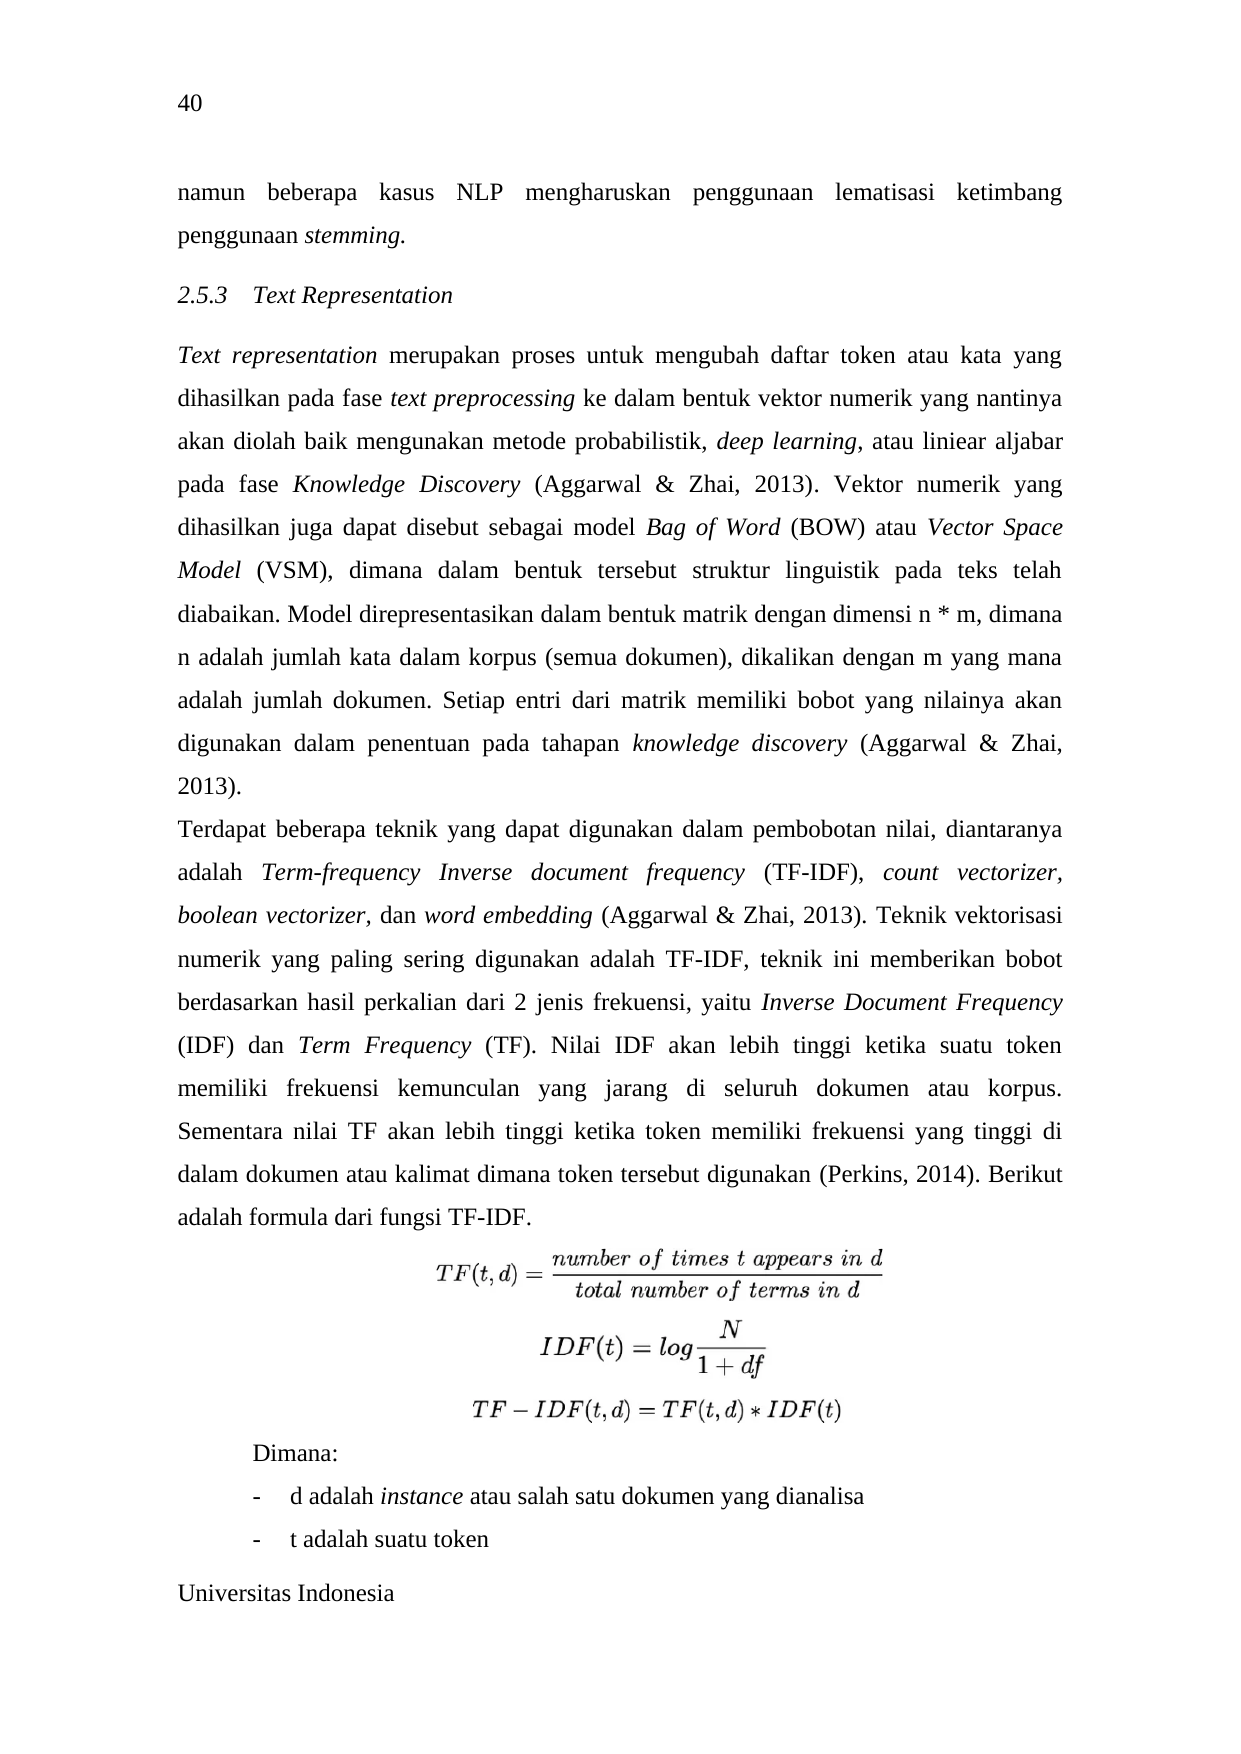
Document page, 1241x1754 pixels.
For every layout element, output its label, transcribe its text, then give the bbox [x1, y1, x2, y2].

subtitle Text Representation [177, 280, 1063, 309]
list Text representation merupakan proses untuk mengubah daftar token atau kata yang dihasilkan pada fase text preprocessing ke dalam bentuk vektor numerik yang nantinya akan diolah baik mengunakan metode probabilistik, deep learning, atau liniear aljabar pada fase Knowledge Discovery (Aggarwal & Zhai, 2013). Vektor numerik yang dihasilkan juga dapat disebut sebagai model Bag of Word (BOW) atau Vector Space Model (VSM), dimana dalam bentuk tersebut struktur linguistik pada teks telah diabaikan. Model direpresentasikan dalam bentuk matrik dengan dimensi n * m, dimana n adalah jumlah kata dalam korpus (semua dokumen), dikalikan dengan m yang mana adalah jumlah dokumen. Setiap entri dari matrik memiliki bobot yang nilainya akan digunakan dalam penentuan pada tahapan knowledge discovery (Aggarwal & Zhai, 2013). [177, 340, 1063, 800]
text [177, 177, 1063, 249]
list t adalah suatu token [252, 1524, 1063, 1553]
picture [539, 1315, 776, 1379]
picture [471, 1393, 844, 1424]
picture [430, 1245, 886, 1301]
list d adalah instance atau salah satu dokumen yang dianalisa [252, 1481, 1063, 1510]
list Dimana: [252, 1438, 1063, 1467]
list Terdapat beberapa teknik yang dapat digunakan dalam pembobotan nilai, diantaranya adalah Term-frequency Inverse document frequency (TF-IDF), count vectorizer, boolean vectorizer, dan word embedding (Aggarwal & Zhai, 2013). Teknik vektorisasi numerik yang paling sering digunakan adalah TF-IDF, teknik ini memberikan bobot berdasarkan hasil perkalian dari 2 jenis frekuensi, yaitu Inverse Document Frequency (IDF) dan Term Frequency (TF). Nilai IDF akan lebih tinggi ketika suatu token memiliki frekuensi kemunculan yang jarang di seluruh dokumen atau korpus. Sementara nilai TF akan lebih tinggi ketika token memiliki frekuensi yang tinggi di dalam dokumen atau kalimat dimana token tersebut digunakan (Perkins, 2014). Berikut adalah formula dari fungsi TF-IDF. [177, 814, 1063, 1231]
